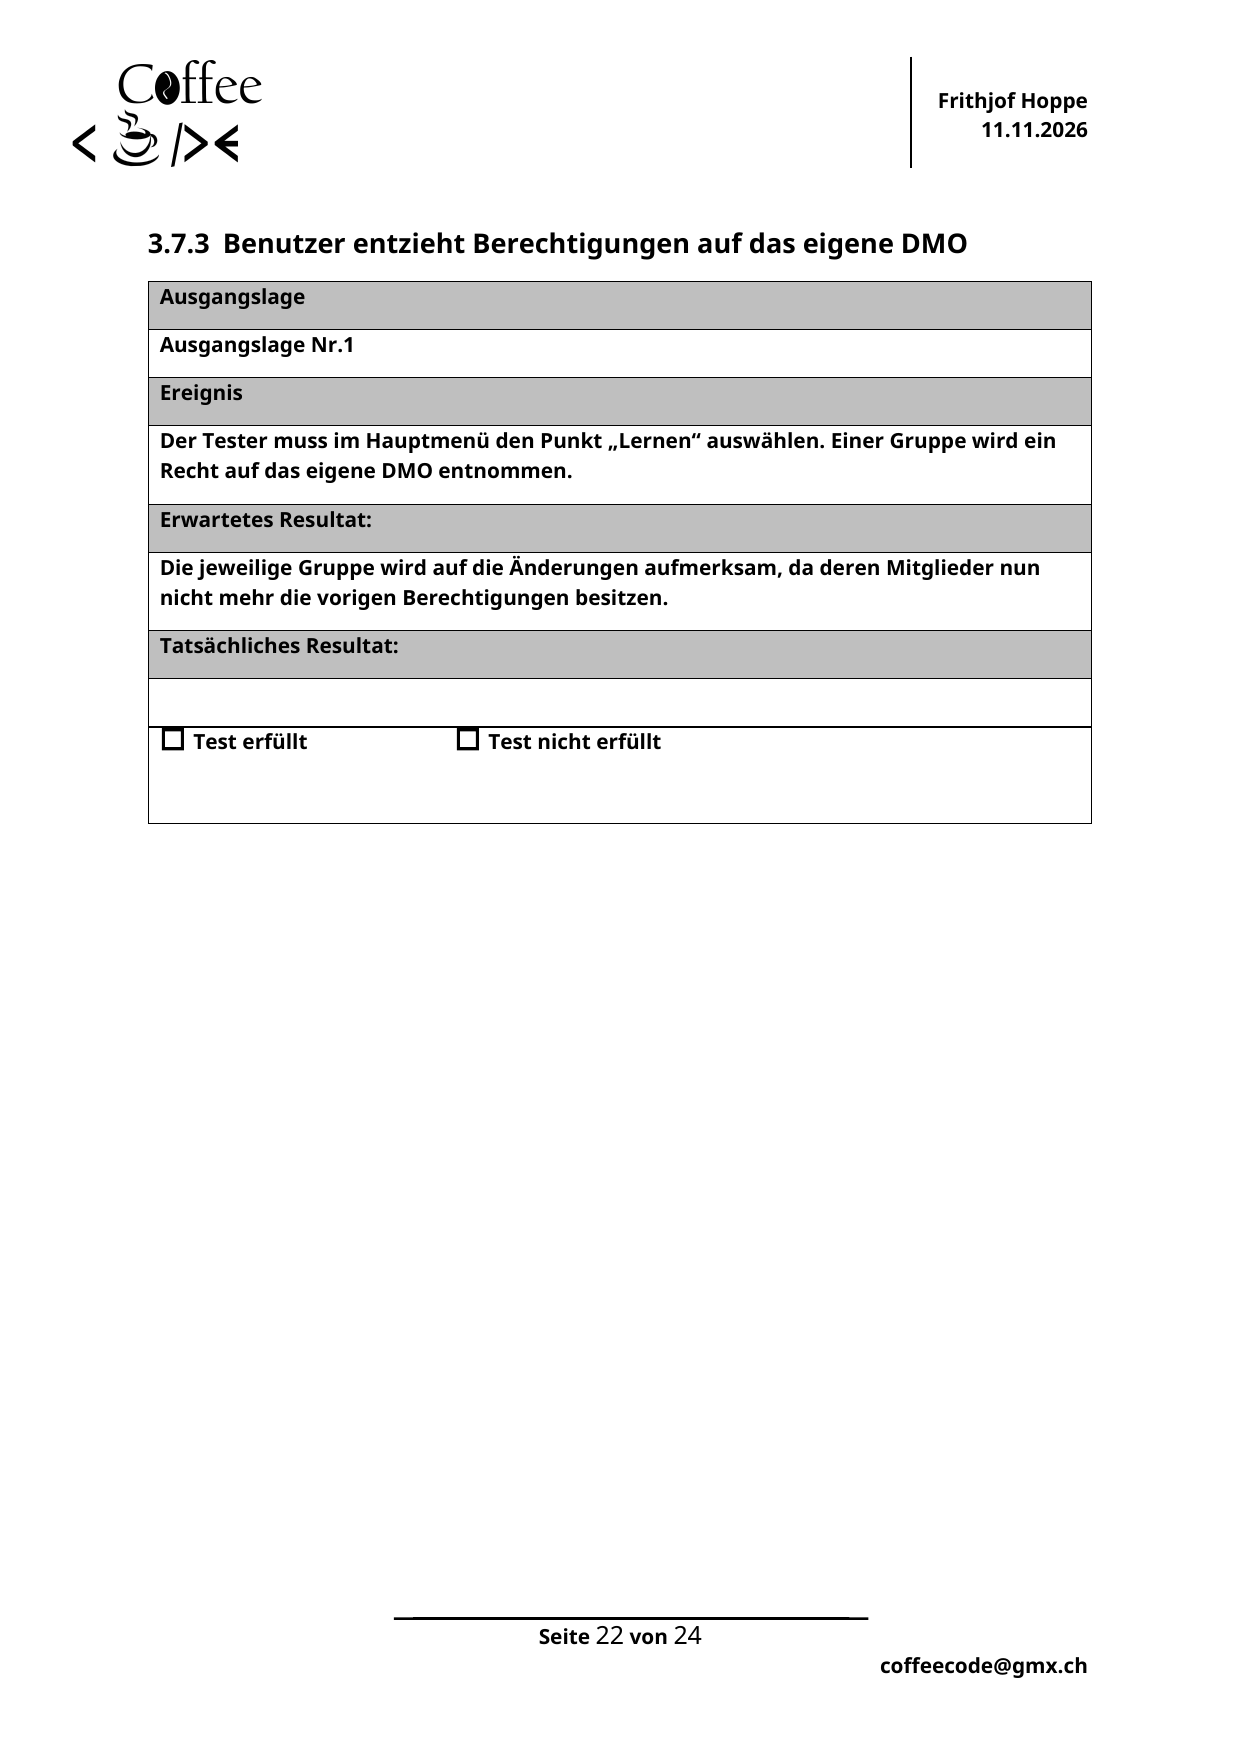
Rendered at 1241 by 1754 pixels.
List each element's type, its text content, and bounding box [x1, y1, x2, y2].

table_cell Die jeweilige Gruppe wird auf die Änderungen aufmerksam, da deren Mitglieder nun nicht mehr die vorigen Berechtigungen besitzen. [149, 553, 1091, 630]
table_header Ausgangslage [149, 282, 1091, 329]
table_cell Ausgangslage Nr.1 [149, 330, 1091, 377]
subtitle Benutzer entzieht Berechtigungen auf das eigene DMO [148, 224, 1092, 261]
table_cell Ereignis [149, 378, 1091, 425]
table_cell Erwartetes Resultat: [149, 505, 1091, 552]
table_cell Tatsächliches Resultat: [149, 631, 1091, 678]
table_cell Der Tester muss im Hauptmenü den Punkt „Lernen“ auswählen. Einer Gruppe wird ein Recht auf das eigene DMO entnommen. [149, 426, 1091, 504]
picture [72, 60, 262, 179]
table_cell [149, 679, 1091, 726]
table_cell Test erfüllt Test nicht erfüllt [149, 728, 1091, 823]
